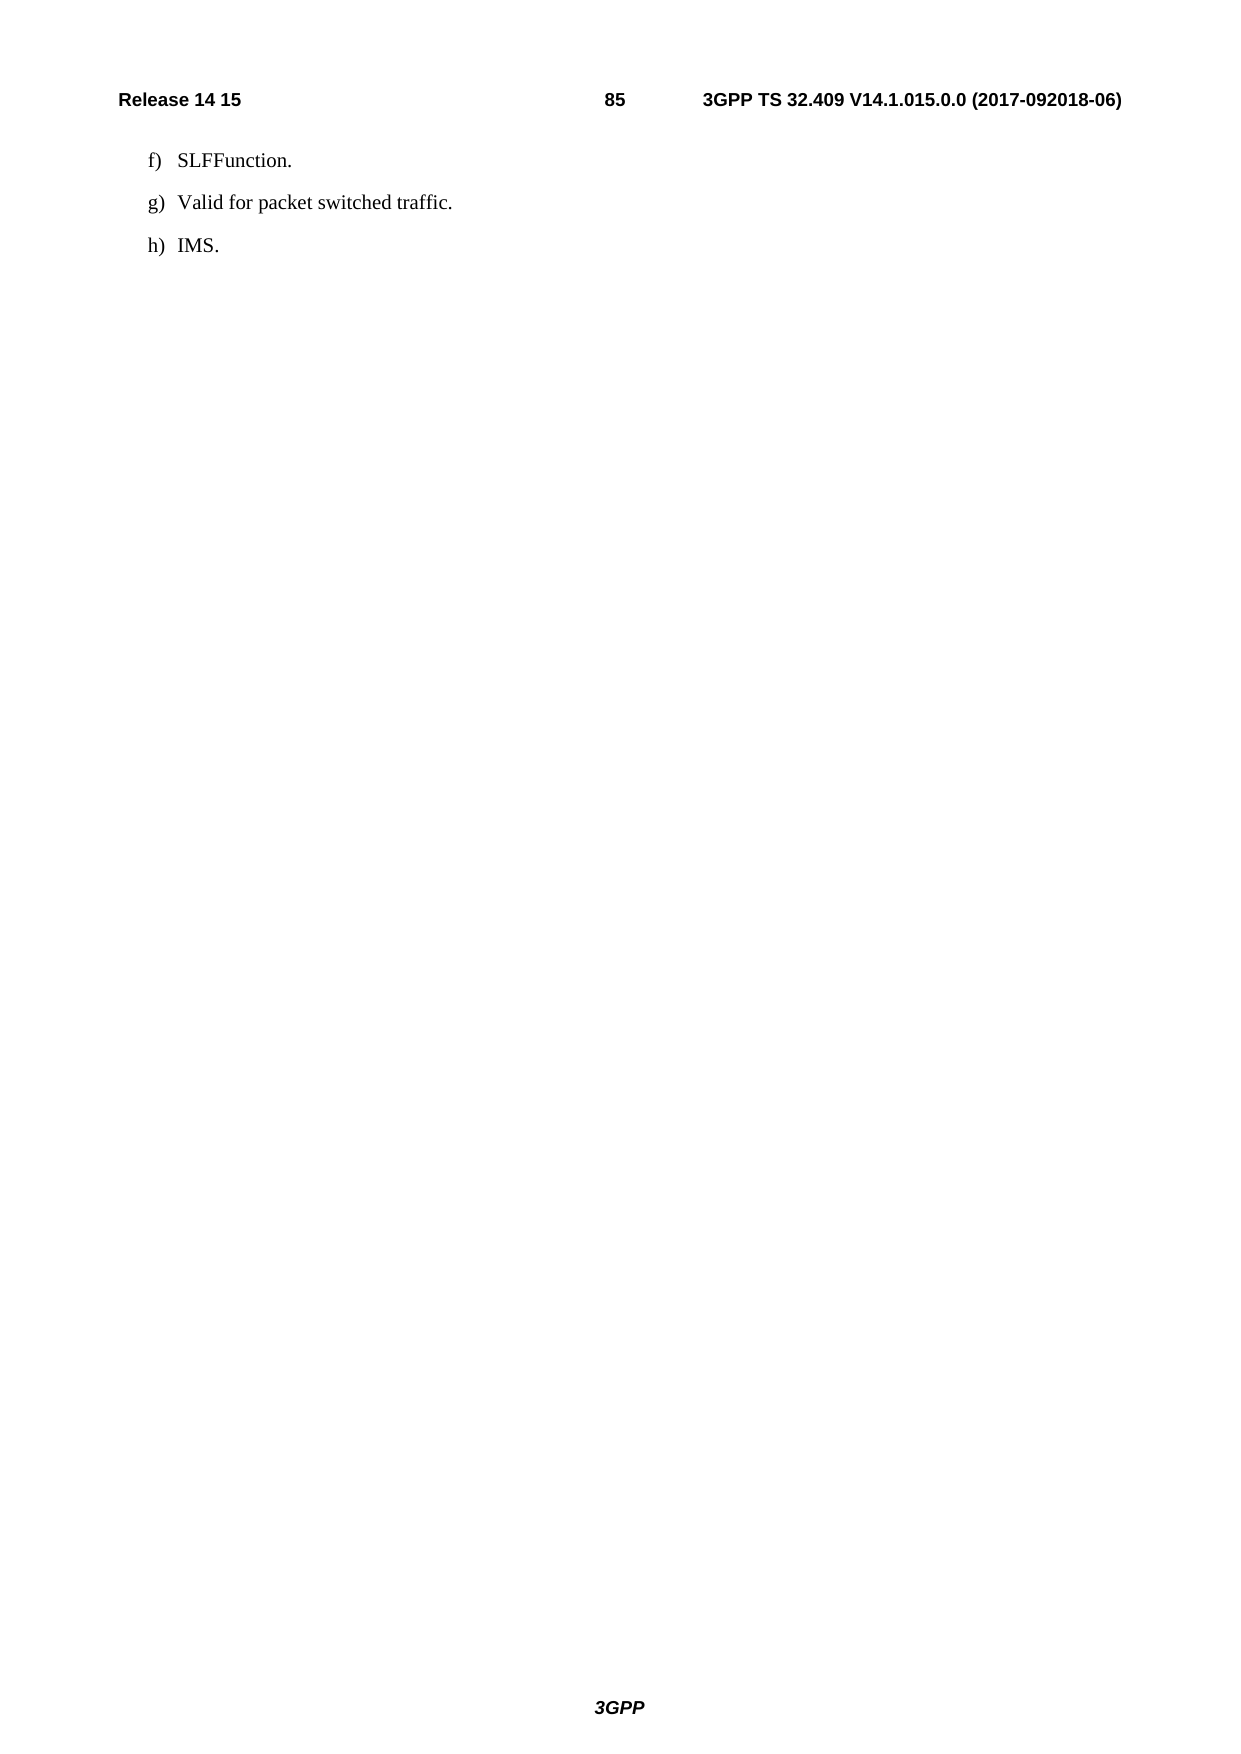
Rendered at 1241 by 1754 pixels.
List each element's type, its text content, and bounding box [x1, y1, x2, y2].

list IMS. [148, 233, 1122, 257]
list Valid for packet switched traffic. [148, 190, 1122, 214]
list SLFFunction. [148, 147, 1122, 172]
